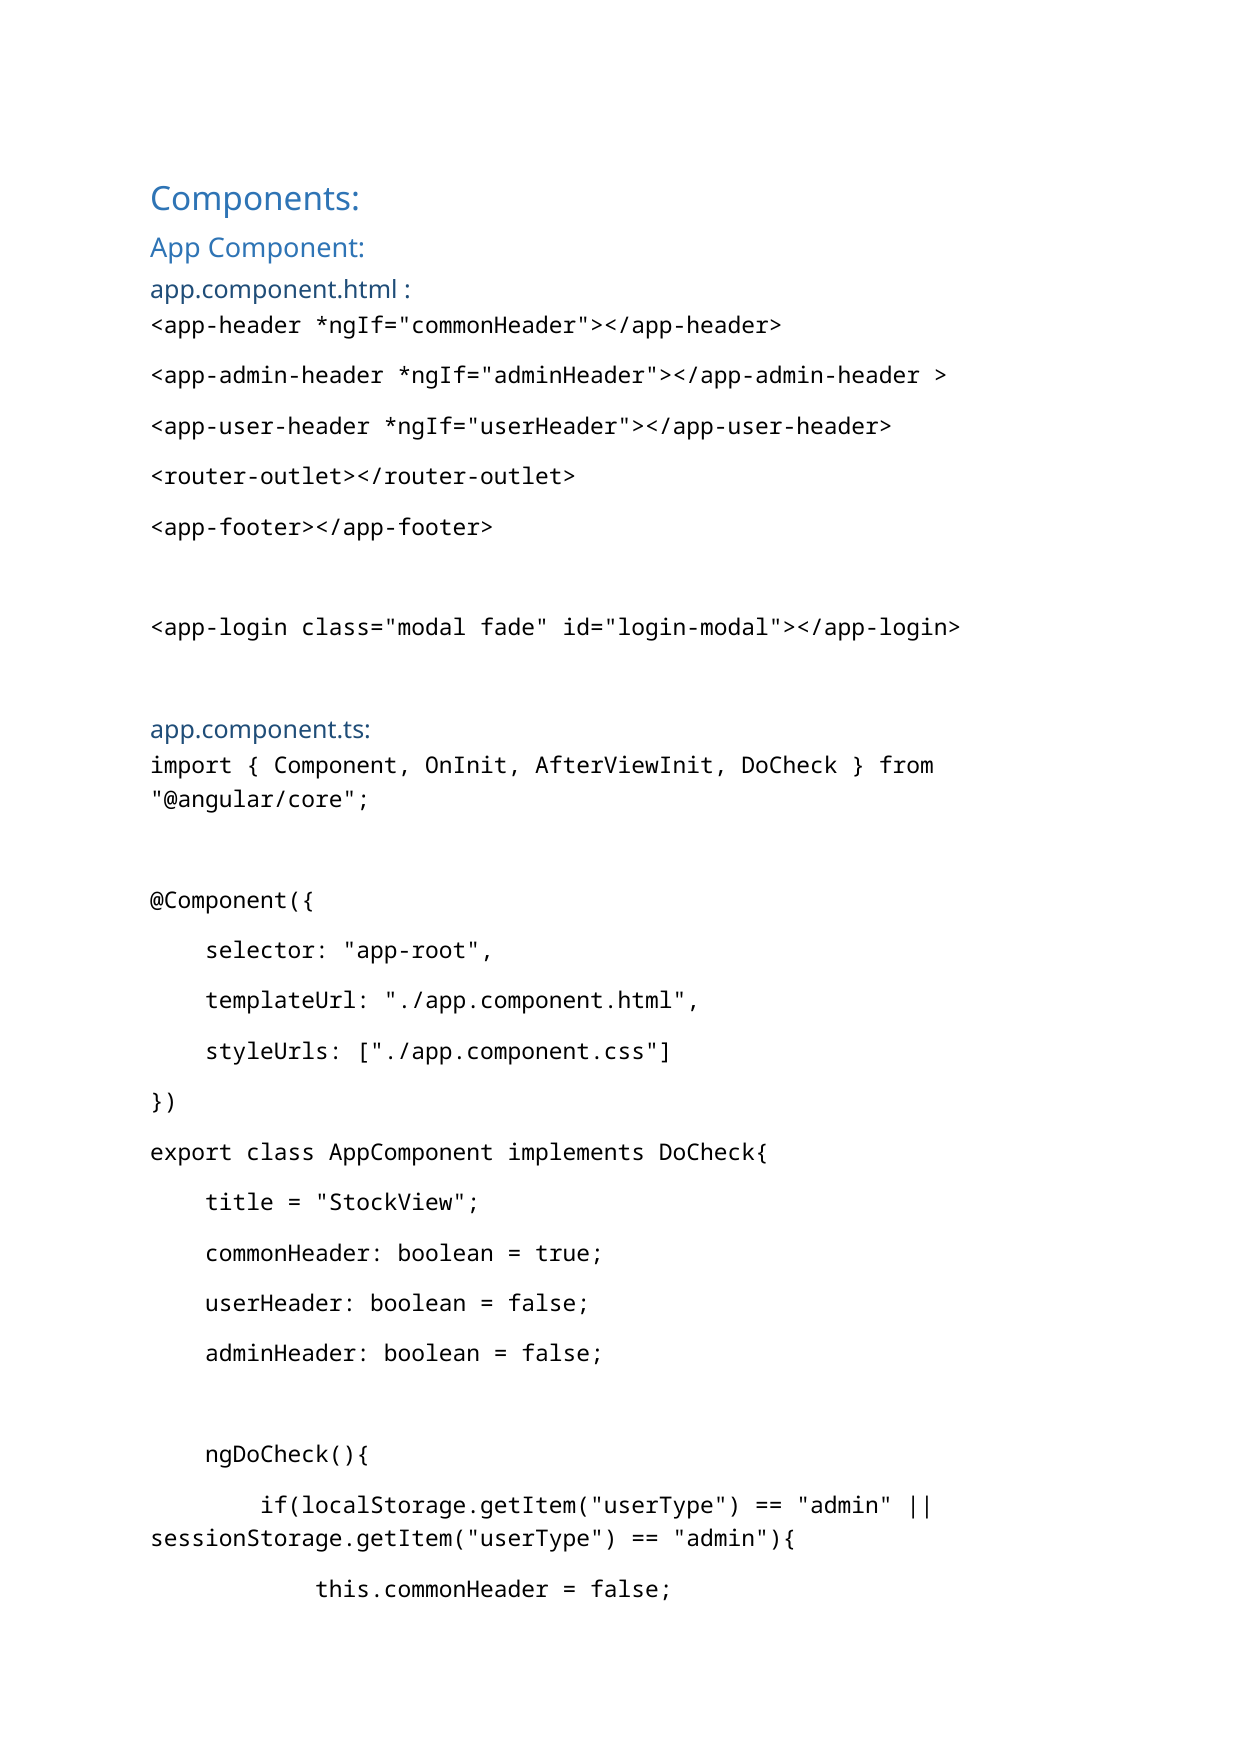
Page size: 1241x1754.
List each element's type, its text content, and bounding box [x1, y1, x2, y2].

subtitle app.component.ts: [150, 712, 1090, 746]
text this.commonHeader = false; [150, 1573, 1090, 1604]
text <router-outlet></router-outlet> [150, 460, 1090, 491]
text <app-user-header *ngIf="userHeader"></app-user-header> [150, 410, 1090, 441]
text export class AppComponent implements DoCheck{ [150, 1136, 1090, 1167]
text @Component({ [150, 883, 1090, 915]
text import { Component, OnInit, AfterViewInit, DoCheck } from "@angular/core"; [150, 749, 1090, 814]
text templateUrl: "./app.component.html", [150, 984, 1090, 1016]
text styleUrls: ["./app.component.css"] [150, 1035, 1090, 1066]
text <app-footer></app-footer> [150, 511, 1090, 542]
text selector: "app-root", [150, 934, 1090, 965]
subtitle App Component: [150, 228, 1090, 265]
text if(localStorage.getItem("userType") == "admin" || sessionStorage.getItem("userType") == "admin"){ [150, 1488, 1090, 1553]
text title = "StockView"; [150, 1186, 1090, 1217]
text commonHeader: boolean = true; [150, 1236, 1090, 1268]
subtitle Components: [150, 175, 1090, 220]
text <app-login class="modal fade" id="login-modal"></app-login> [150, 611, 1090, 643]
subtitle app.component.html : [150, 272, 1090, 306]
text adminHeader: boolean = false; [150, 1337, 1090, 1368]
text userHeader: boolean = false; [150, 1287, 1090, 1318]
text ngDoCheck(){ [150, 1438, 1090, 1469]
text }) [150, 1085, 1090, 1116]
text <app-admin-header *ngIf="adminHeader"></app-admin-header > [150, 359, 1090, 391]
text <app-header *ngIf="commonHeader"></app-header> [150, 309, 1090, 340]
